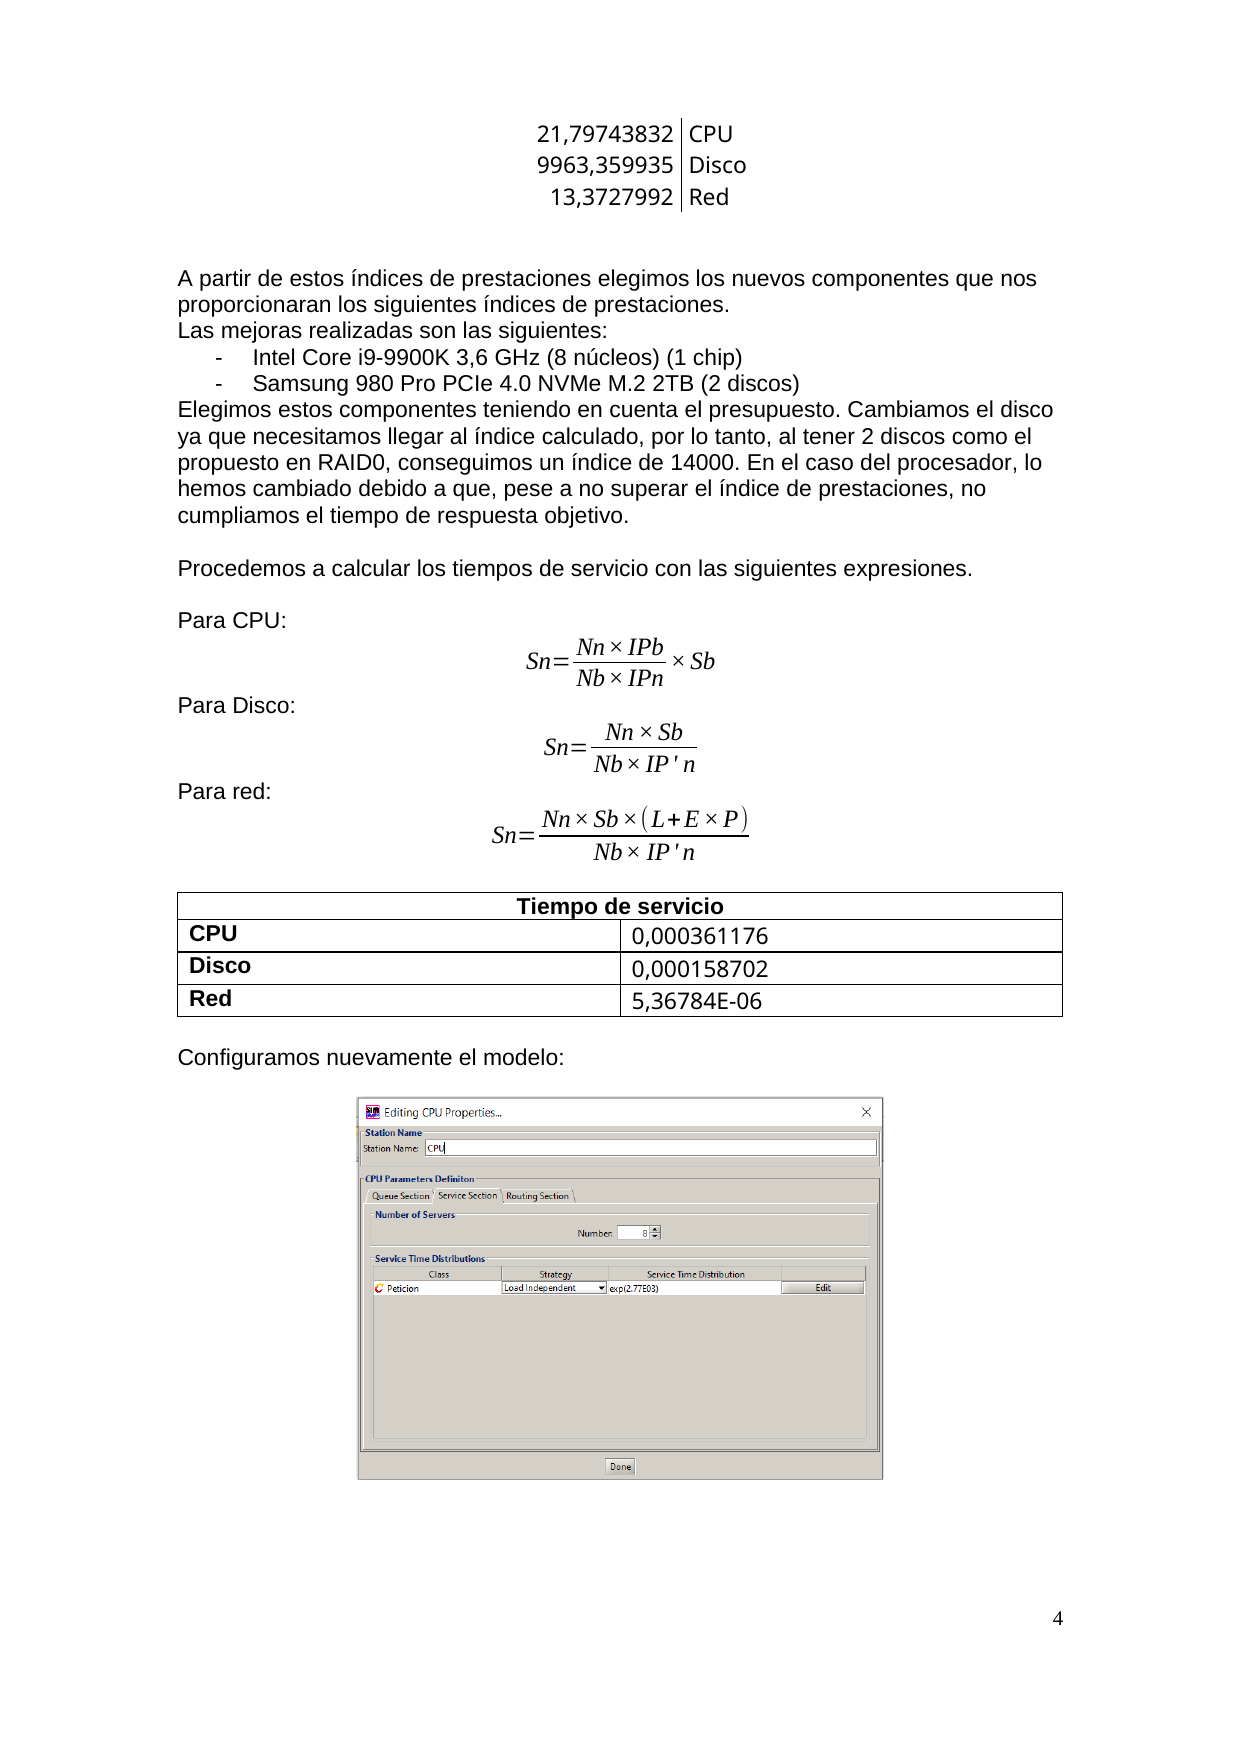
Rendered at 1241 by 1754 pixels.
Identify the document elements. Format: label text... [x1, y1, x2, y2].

text Para red: [177, 778, 1063, 804]
table_cell 9963,359935 [463, 149, 681, 181]
list Intel Core i9-9900K 3,6 GHz (8 núcleos) (1 chip) [215, 344, 1063, 370]
picture [356, 1096, 884, 1480]
list Samsung 980 Pro PCIe 4.0 NVMe M.2 2TB (2 discos) [215, 370, 1063, 396]
table_cell CPU [178, 920, 620, 951]
table_cell Disco [682, 149, 777, 181]
table_cell 0,000158702 [621, 953, 1062, 984]
text Para CPU: [177, 607, 1063, 633]
table_cell 5,36784E-06 [621, 985, 1062, 1016]
table_cell CPU [682, 118, 777, 149]
table_cell 13,3727992 [463, 181, 681, 212]
text Las mejoras realizadas son las siguientes: [177, 317, 1063, 344]
text Procedemos a calcular los tiempos de servicio con las siguientes expresiones. [177, 554, 1063, 581]
text Para Disco: [177, 692, 1063, 719]
table_cell Red [178, 985, 620, 1016]
table_cell 21,79743832 [463, 118, 681, 149]
table_cell Disco [178, 953, 620, 984]
text A partir de estos índices de prestaciones elegimos los nuevos componentes que nos proporcionaran los siguientes índices de prestaciones. [177, 264, 1063, 317]
table_cell Red [682, 181, 777, 212]
text Elegimos estos componentes teniendo en cuenta el presupuesto. Cambiamos el disco ya que necesitamos llegar al índice calculado, por lo tanto, al tener 2 discos como el propuesto en RAID0, conseguimos un índice de 14000. En el caso del procesador, lo hemos cambiado debido a que, pese a no superar el índice de prestaciones, no cumpliamos el tiempo de respuesta objetivo. [177, 396, 1063, 528]
text Configuramos nuevamente el modelo: [177, 1043, 1063, 1070]
table_cell 0,000361176 [621, 920, 1062, 951]
table_header Tiempo de servicio [178, 893, 1062, 919]
